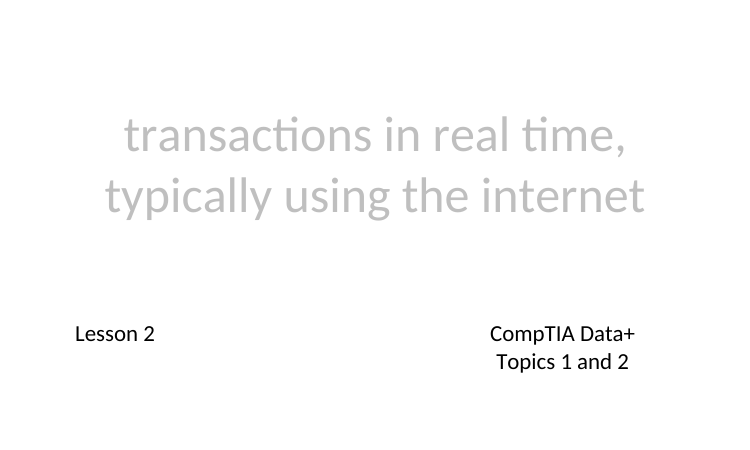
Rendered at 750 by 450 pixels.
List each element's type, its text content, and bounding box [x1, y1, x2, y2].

text A1: A class of software that allows many database transactions in real time, typically using the internet [75, 103, 675, 225]
